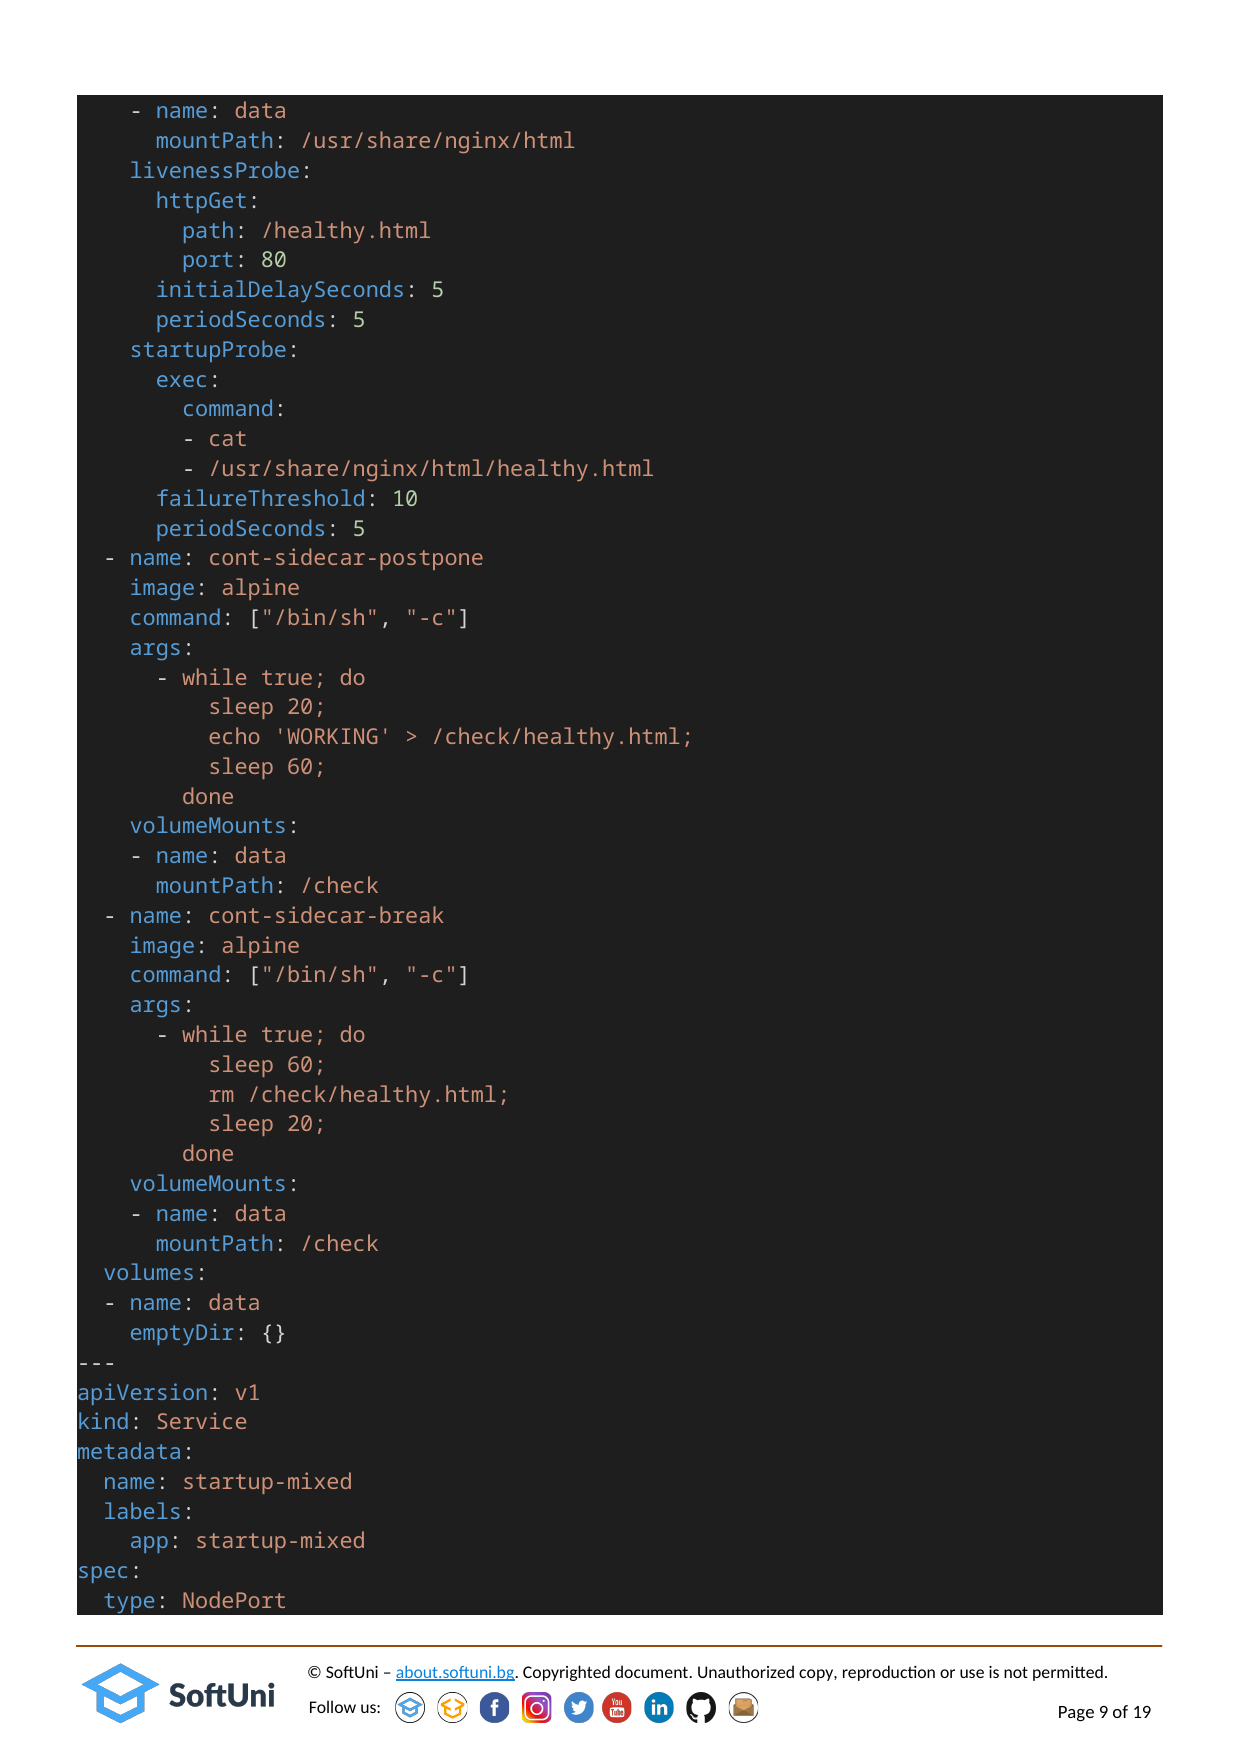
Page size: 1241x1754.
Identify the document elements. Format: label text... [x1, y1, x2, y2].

picture [479, 1692, 510, 1723]
text metadata: [77, 1436, 1163, 1466]
text periodSeconds: 5 [77, 304, 1163, 334]
picture [665, 1692, 674, 1701]
text - name: data [77, 840, 1163, 870]
text command: [77, 393, 1163, 423]
text kind: Service [77, 1406, 1163, 1436]
picture [644, 1714, 653, 1723]
text mountPath: /usr/share/nginx/html [77, 125, 1163, 155]
text - name: data [77, 95, 1163, 125]
text sleep 20; [77, 1108, 1163, 1138]
text name: startup-mixed [77, 1466, 1163, 1496]
text - name: data [77, 1198, 1163, 1227]
picture [728, 1692, 759, 1723]
text emptyDir: {} [77, 1317, 1163, 1347]
text done [77, 781, 1163, 810]
text echo 'WORKING' > /check/healthy.html; [77, 721, 1163, 751]
text apiVersion: v1 [77, 1376, 1163, 1406]
text command: ["/bin/sh", "-c"] [77, 602, 1163, 632]
text command: ["/bin/sh", "-c"] [77, 959, 1163, 989]
picture [644, 1692, 653, 1701]
text args: [77, 632, 1163, 661]
text - name: cont-sidecar-break [77, 900, 1163, 929]
text volumes: [77, 1257, 1163, 1287]
text rm /check/healthy.html; [77, 1078, 1163, 1108]
text spec: [77, 1555, 1163, 1585]
text volumeMounts: [77, 810, 1163, 840]
text app: startup-mixed [77, 1525, 1163, 1555]
picture [686, 1692, 716, 1723]
text mountPath: /check [77, 870, 1163, 900]
text sleep 60; [77, 751, 1163, 781]
text port: 80 [77, 244, 1163, 274]
text - /usr/share/nginx/html/healthy.html [77, 453, 1163, 483]
text livenessProbe: [77, 155, 1163, 185]
text httpGet: [77, 185, 1163, 214]
picture [665, 1714, 674, 1723]
picture [522, 1692, 552, 1723]
text exec: [77, 363, 1163, 393]
text --- [77, 1347, 1163, 1376]
text - cat [77, 423, 1163, 453]
picture [75, 1658, 281, 1729]
text startupProbe: [77, 334, 1163, 363]
text path: /healthy.html [77, 214, 1163, 244]
picture [658, 1705, 667, 1714]
text - name: cont-sidecar-postpone [77, 542, 1163, 572]
text - while true; do [77, 661, 1163, 691]
text initialDelaySeconds: 5 [77, 274, 1163, 304]
text volumeMounts: [77, 1168, 1163, 1198]
picture [395, 1692, 425, 1723]
text - name: data [77, 1287, 1163, 1317]
text image: alpine [77, 572, 1163, 602]
text done [77, 1138, 1163, 1168]
text failureThreshold: 10 [77, 483, 1163, 512]
text image: alpine [77, 929, 1163, 959]
text type: NodePort [77, 1585, 1163, 1615]
text - while true; do [77, 1019, 1163, 1049]
picture [602, 1692, 632, 1723]
text sleep 20; [77, 691, 1163, 721]
text sleep 60; [77, 1049, 1163, 1078]
text args: [77, 989, 1163, 1019]
picture [564, 1692, 594, 1723]
picture [437, 1692, 468, 1723]
text labels: [77, 1496, 1163, 1525]
text periodSeconds: 5 [77, 512, 1163, 542]
text mountPath: /check [77, 1227, 1163, 1257]
